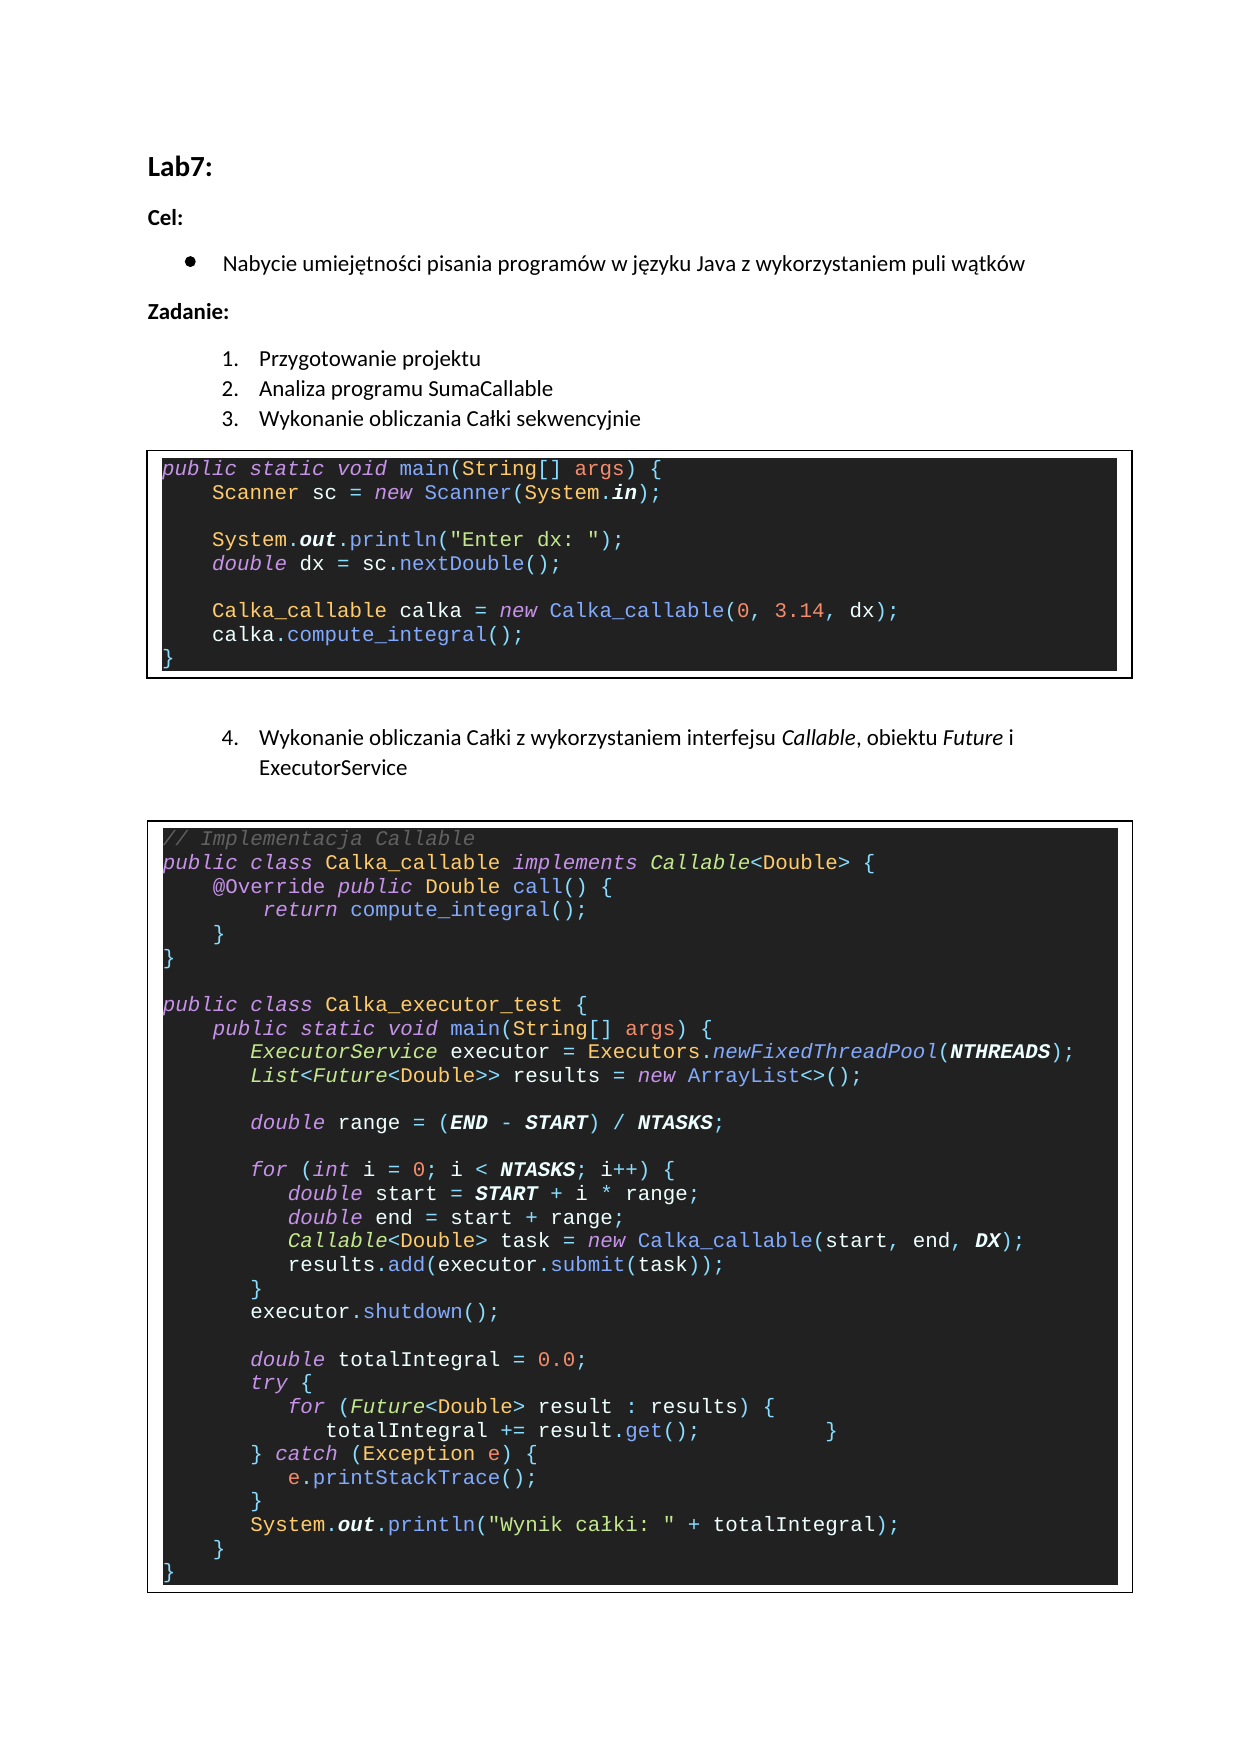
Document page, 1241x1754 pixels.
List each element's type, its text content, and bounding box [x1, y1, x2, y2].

list Analiza programu SumaCallable [221, 374, 1093, 402]
text Cel: [148, 203, 1093, 231]
list Wykonanie obliczania Całki sekwencyjnie [221, 404, 1093, 432]
list Nabycie umiejętności pisania programów w języku Java z wykorzystaniem puli wątków [185, 249, 1093, 278]
text Lab7: [148, 148, 1093, 183]
list Wykonanie obliczania Całki z wykorzystaniem interfejsu Callable, obiektu Future i ExecutorService [221, 723, 1093, 781]
list Przygotowanie projektu [221, 344, 1093, 372]
text Zadanie: [148, 297, 1093, 325]
